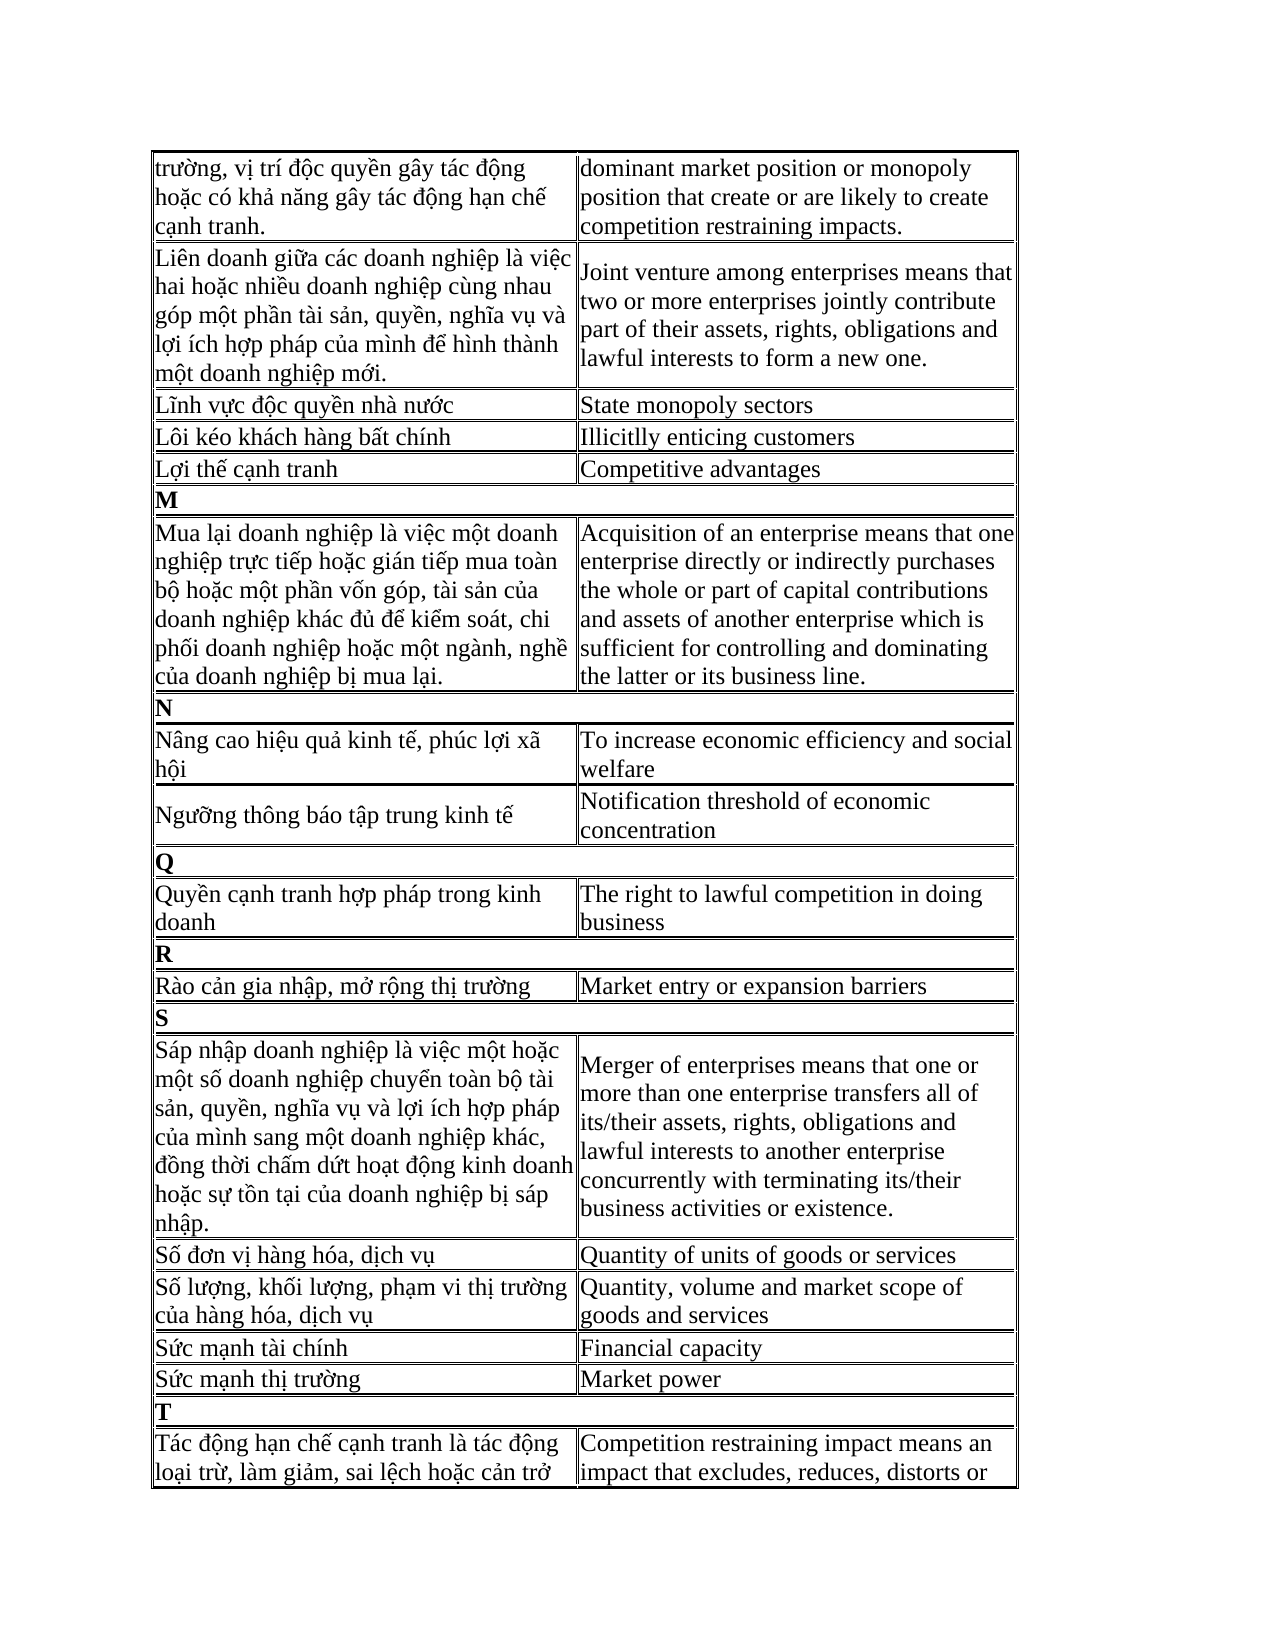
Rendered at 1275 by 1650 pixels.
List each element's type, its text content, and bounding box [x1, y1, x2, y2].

table_cell Joint venture among enterprises means that two or more enterprises jointly contribute part of their assets, rights, obligations and lawful interests to form a new one. [579, 240, 1016, 386]
table_cell Q [154, 844, 1016, 876]
table_cell Ngưỡng thông báo tập trung kinh tế [152, 783, 576, 843]
table_cell Quantity of units of goods or services [578, 1237, 1017, 1269]
table_cell Lĩnh vực độc quyền nhà nước [154, 386, 576, 418]
table_cell Mua lại doanh nghiệp là việc một doanh nghiệp trực tiếp hoặc gián tiếp mua toàn bộ hoặc một phần vốn góp, tài sản của doanh nghiệp khác đủ để kiểm soát, chi phối doanh nghiệp hoặc một ngành, nghề của doanh nghiệp bị mua lại. [154, 514, 576, 690]
table_cell Quantity, volume and market scope of goods and services [578, 1269, 1017, 1329]
table_cell Số đơn vị hàng hóa, dịch vụ [152, 1237, 578, 1269]
table_cell Liên doanh giữa các doanh nghiệp là việc hai hoặc nhiều doanh nghiệp cùng nhau góp một phần tài sản, quyền, nghĩa vụ và lợi ích hợp pháp của mình để hình thành một doanh nghiệp mới. [154, 240, 576, 386]
table_cell Competitive advantages [579, 450, 1016, 482]
table_cell Illicitlly enticing customers [579, 419, 1016, 450]
table_cell Quyền cạnh tranh hợp pháp trong kinh doanh [152, 876, 578, 936]
table_cell Sáp nhập doanh nghiệp là việc một hoặc một số doanh nghiệp chuyển toàn bộ tài sản, quyền, nghĩa vụ và lợi ích hợp pháp của mình sang một doanh nghiệp khác, đồng thời chấm dứt hoạt động kinh doanh hoặc sự tồn tại của doanh nghiệp bị sáp nhập. [154, 1032, 576, 1237]
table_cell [578, 1425, 1016, 1486]
table_cell Lợi thế cạnh tranh [154, 450, 576, 482]
table_cell T [154, 1393, 1016, 1425]
table_cell R [154, 936, 1016, 968]
table_cell Rào cản gia nhập, mở rộng thị trường [154, 968, 576, 1000]
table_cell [154, 153, 578, 239]
table_cell To increase economic efficiency and social welfare [579, 722, 1016, 783]
table_cell Merger of enterprises means that one or more than one enterprise transfers all of its/their assets, rights, obligations and lawful interests to another enterprise concurrently with terminating its/their business activities or existence. [579, 1032, 1016, 1237]
table_cell M [154, 483, 1016, 514]
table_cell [578, 153, 1016, 239]
table_cell The right to lawful competition in doing business [578, 876, 1017, 936]
table_cell Market power [579, 1361, 1016, 1393]
table_cell N [154, 690, 1016, 722]
table_cell Sức mạnh thị trường [154, 1361, 576, 1393]
table_cell State monopoly sectors [579, 386, 1016, 418]
table_cell Nâng cao hiệu quả kinh tế, phúc lợi xã hội [154, 722, 576, 783]
table_cell Financial capacity [579, 1329, 1016, 1361]
table_cell S [154, 1000, 1016, 1032]
table_cell Lôi kéo khách hàng bất chính [154, 419, 576, 450]
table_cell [154, 1425, 578, 1486]
table_cell Số lượng, khối lượng, phạm vi thị trường của hàng hóa, dịch vụ [152, 1269, 578, 1329]
table_cell Sức mạnh tài chính [154, 1329, 576, 1361]
table_cell Notification threshold of economic concentration [579, 783, 1017, 843]
table_cell Market entry or expansion barriers [579, 968, 1016, 1000]
table_cell Acquisition of an enterprise means that one enterprise directly or indirectly purchases the whole or part of capital contributions and assets of another enterprise which is sufficient for controlling and dominating the latter or its business line. [579, 514, 1016, 690]
